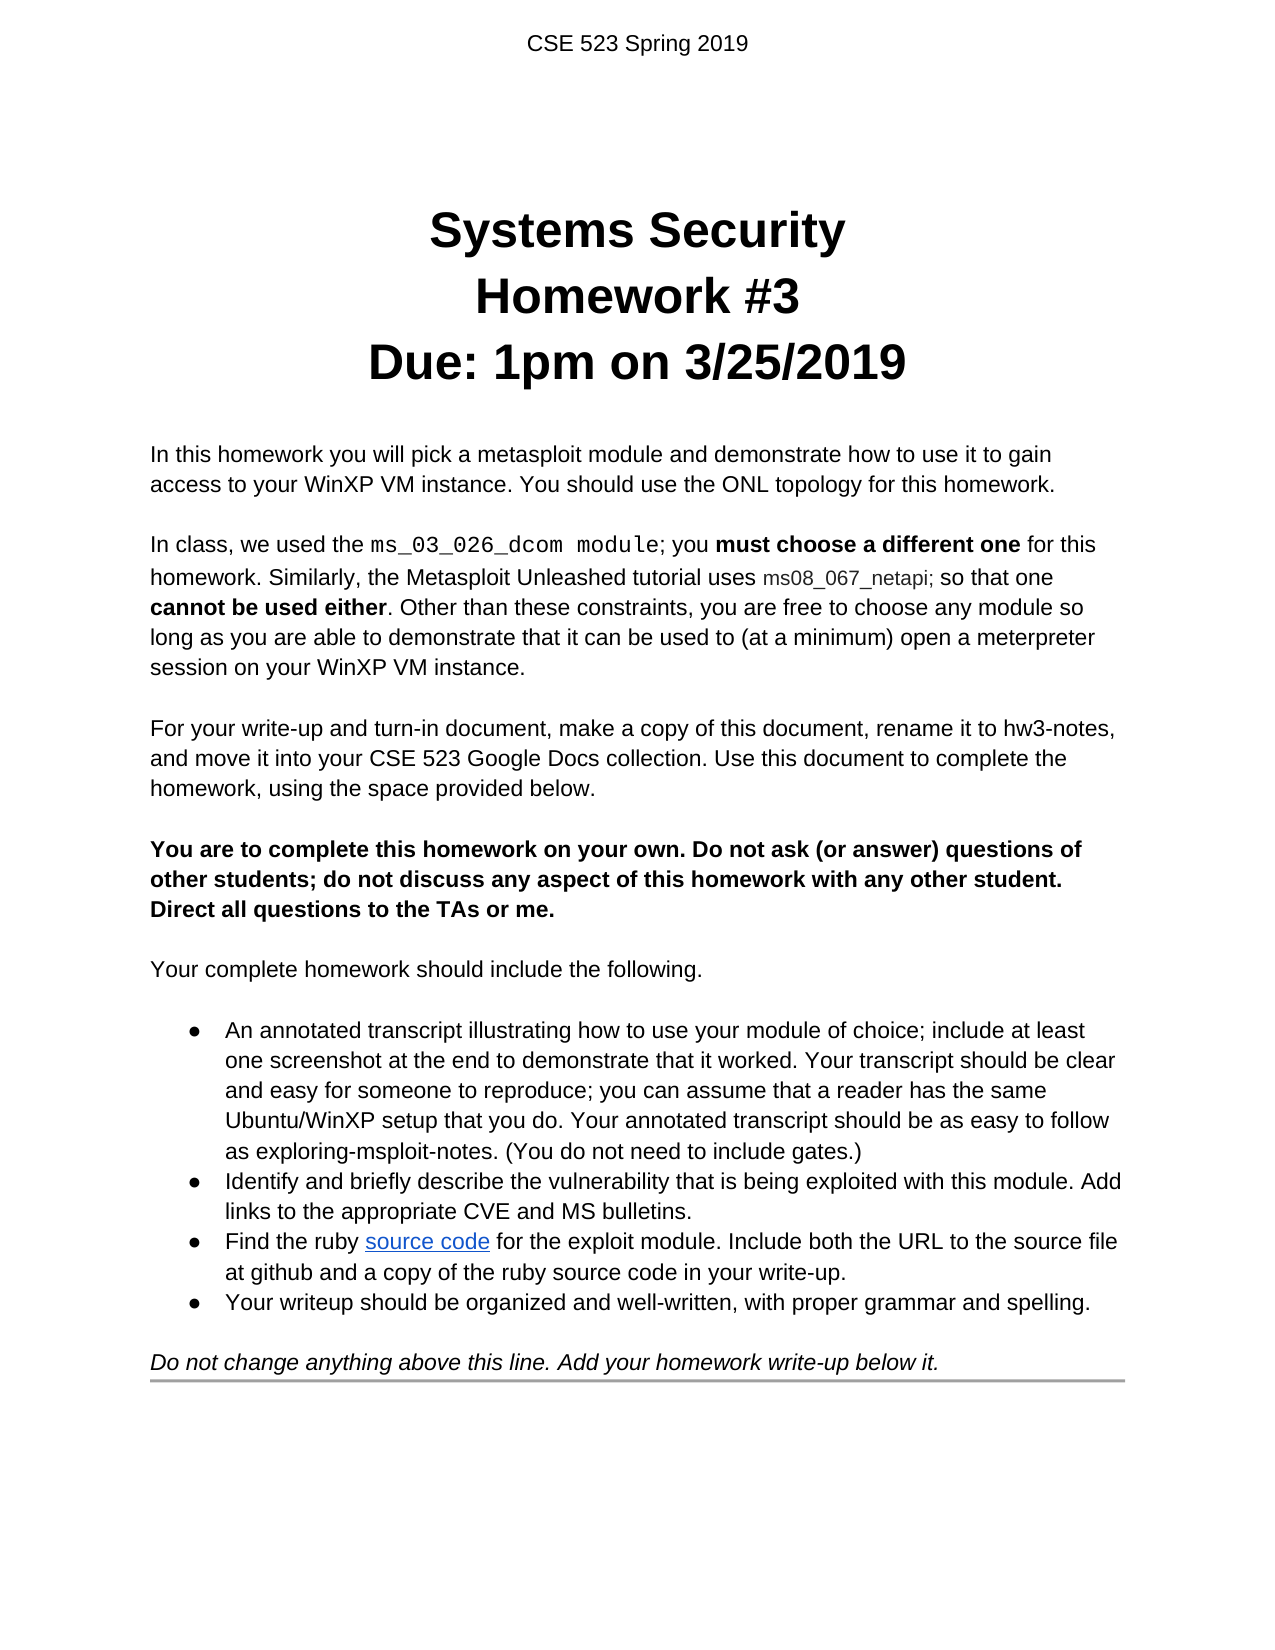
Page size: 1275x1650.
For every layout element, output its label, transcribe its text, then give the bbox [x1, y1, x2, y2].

list An annotated transcript illustrating how to use your module of choice; include at least one screenshot at the end to demonstrate that it worked. Your transcript should be clear and easy for someone to reproduce; you can assume that a reader has the same Ubuntu/WinXP setup that you do. Your annotated transcript should be as easy to follow as exploring-msploit-notes. (You do not need to include gates.) [187, 1017, 1125, 1164]
text You are to complete this homework on your own. Do not ask (or answer) questions of other students; do not discuss any aspect of this homework with any other student. Direct all questions to the TAs or me. [150, 836, 1125, 922]
text In class, we used the ms_03_026_dcom module; you must choose a different one for this homework. Similarly, the Metasploit Unleashed tutorial uses ms08_067_netapi; so that one cannot be used either. Other than these constraints, you are free to choose any module so long as you are able to demonstrate that it can be used to (at a minimum) open a meterpreter session on your WinXP VM instance. [150, 531, 1125, 681]
text In this homework you will pick a metasploit module and demonstrate how to use it to gain access to your WinXP VM instance. You should use the ONL topology for this homework. [150, 441, 1125, 497]
text Your complete homework should include the following. [150, 956, 1125, 983]
text Do not change anything above this line. Add your homework write-up below it. [150, 1349, 1125, 1375]
list Identify and briefly describe the vulnerability that is being exploited with this module. Add links to the appropriate CVE and MS bulletins. [187, 1168, 1125, 1224]
list Your writeup should be organized and well-written, with proper grammar and spelling. [187, 1289, 1125, 1315]
text For your write-up and turn-in document, make a copy of this document, rename it to hw3-notes, and move it into your CSE 523 Google Docs collection. Use this document to complete the homework, using the space provided below. [150, 715, 1125, 801]
subtitle Systems Security Homework #3 Due: 1pm on 3/25/2019 [150, 200, 1125, 389]
list Find the ruby source code for the exploit module. Include both the URL to the source file at github and a copy of the ruby source code in your write-up. [187, 1228, 1125, 1285]
